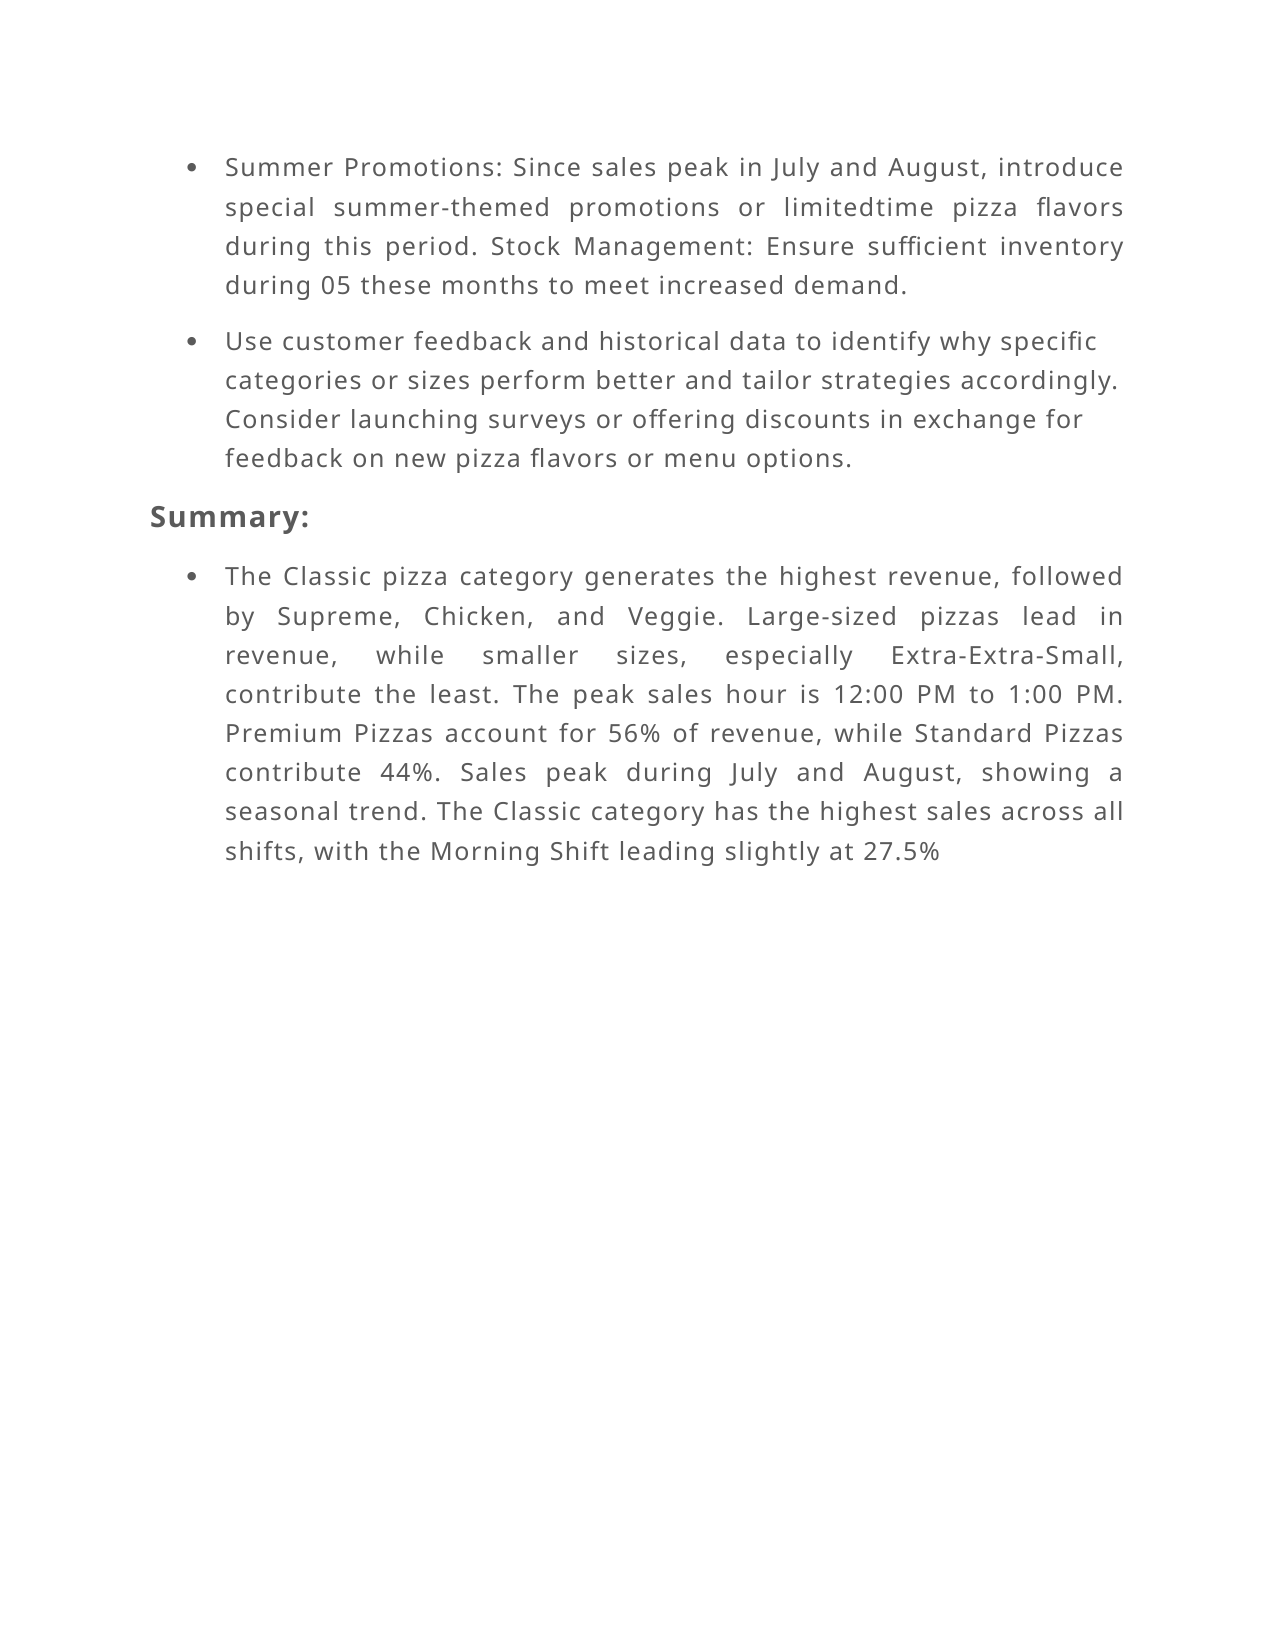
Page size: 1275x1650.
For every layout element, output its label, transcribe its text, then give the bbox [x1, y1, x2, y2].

subtitle Summary: [150, 497, 1125, 536]
subtitle Use customer feedback and historical data to identify why specific categories or sizes perform better and tailor strategies accordingly. Consider launching surveys or offering discounts in exchange for feedback on new pizza flavors or menu options. [187, 323, 1125, 475]
subtitle The Classic pizza category generates the highest revenue, followed by Supreme, Chicken, and Veggie. Large-sized pizzas lead in revenue, while smaller sizes, especially Extra-Extra-Small, contribute the least. The peak sales hour is 12:00 PM to 1:00 PM. Premium Pizzas account for 56% of revenue, while Standard Pizzas contribute 44%. Sales peak during July and August, showing a seasonal trend. The Classic category has the highest sales across all shifts, with the Morning Shift leading slightly at 27.5% [187, 559, 1125, 867]
subtitle Summer Promotions: Since sales peak in July and August, introduce special summer-themed promotions or limitedtime pizza flavors during this period. Stock Management: Ensure sufficient inventory during 05 these months to meet increased demand. [187, 150, 1125, 302]
